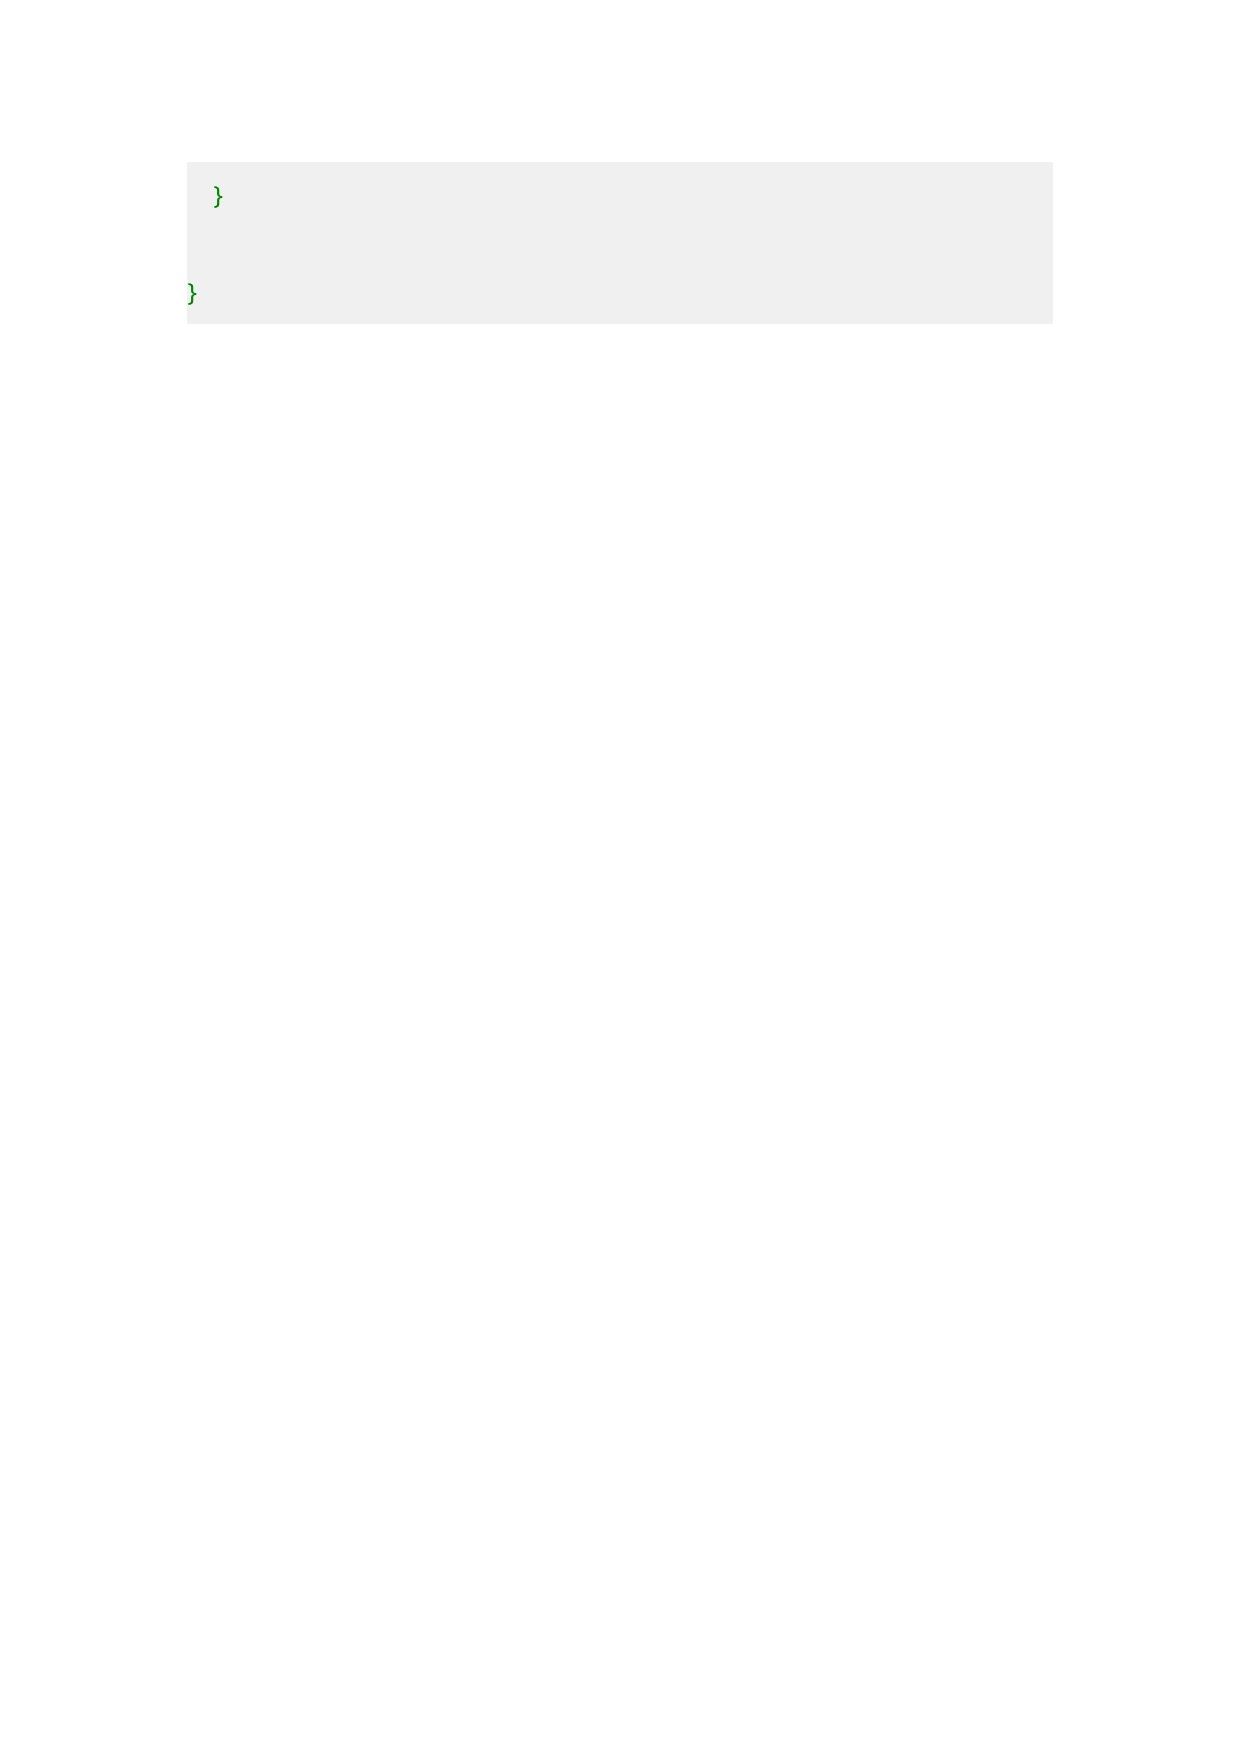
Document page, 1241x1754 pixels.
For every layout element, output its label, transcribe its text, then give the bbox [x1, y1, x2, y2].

text } [187, 162, 1053, 227]
text } [187, 259, 1053, 324]
